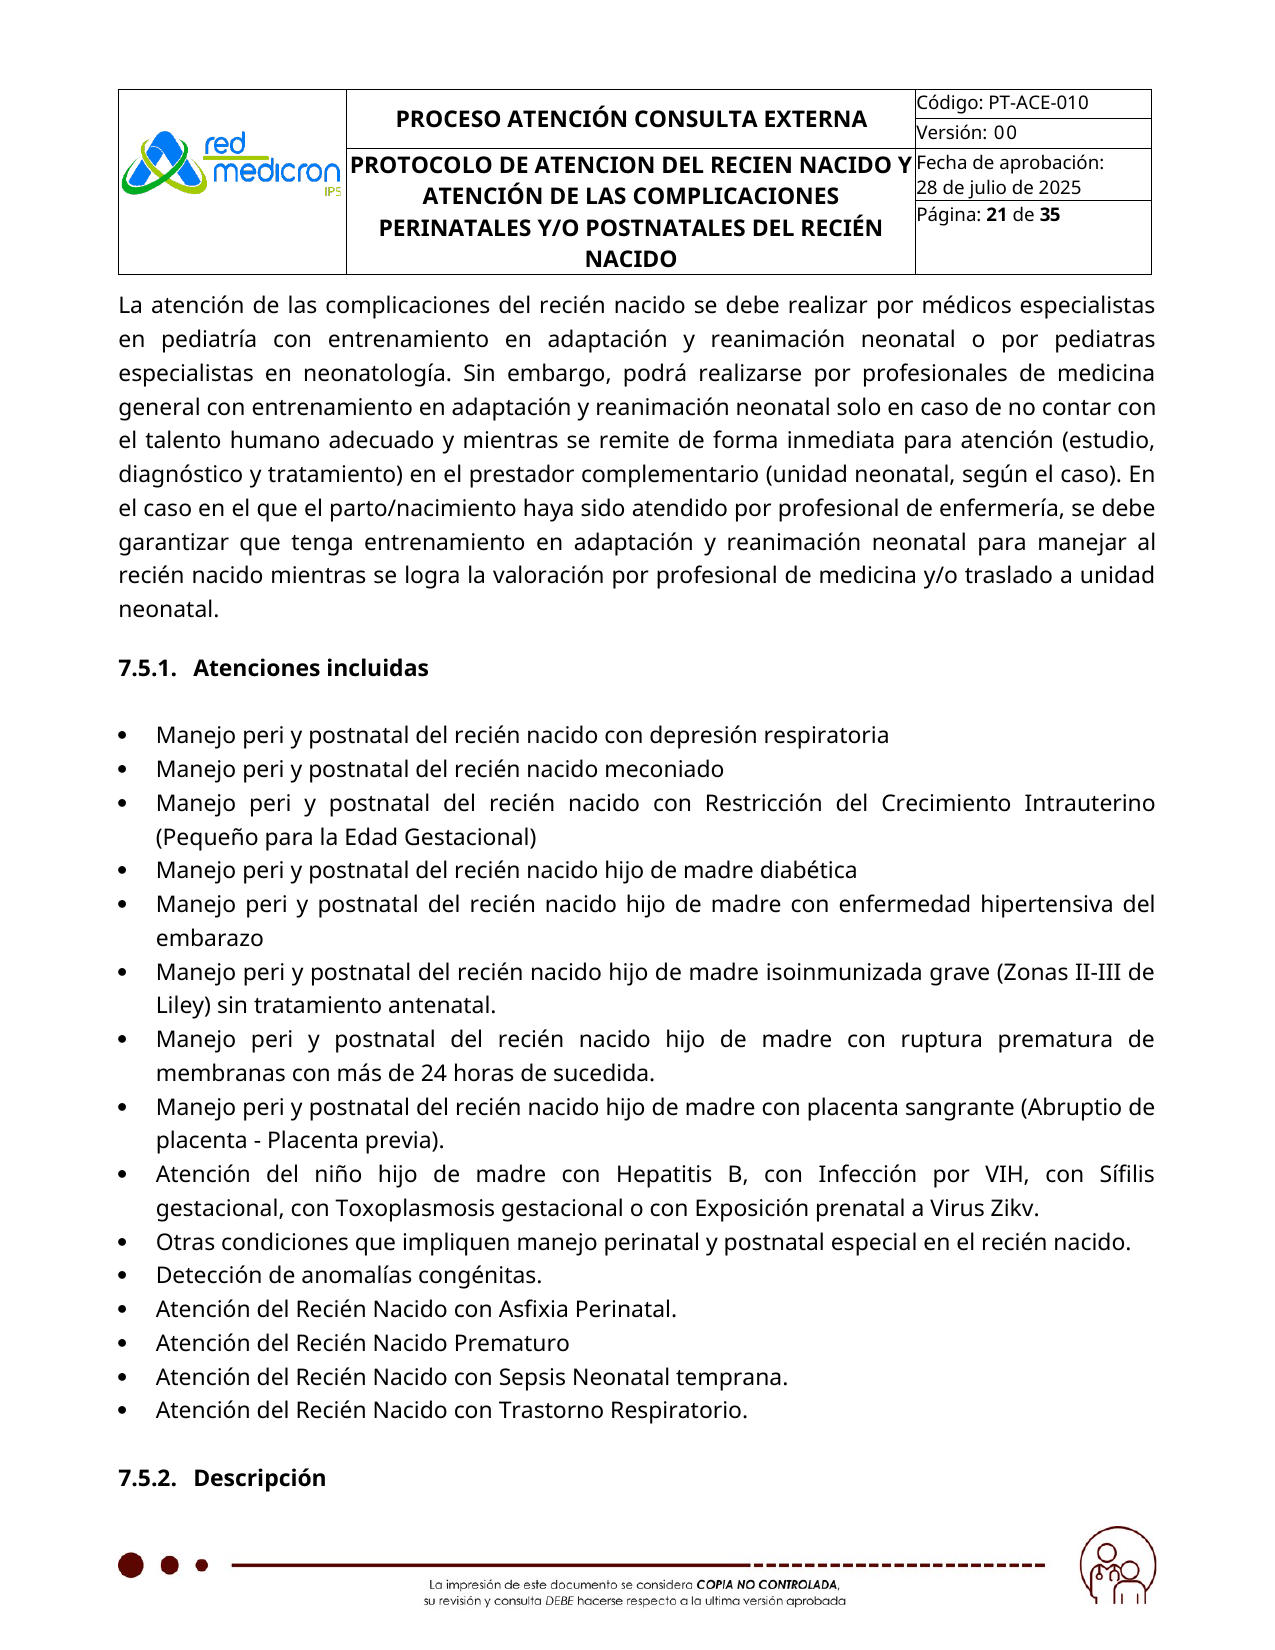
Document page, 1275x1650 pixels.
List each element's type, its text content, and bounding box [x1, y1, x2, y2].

list Manejo peri y postnatal del recién nacido meconiado [118, 753, 1157, 784]
list Descripción [118, 1462, 1157, 1493]
list Atenciones incluidas [118, 652, 1157, 683]
list Atención del Recién Nacido con Trastorno Respiratorio. [118, 1394, 1157, 1425]
text La atención de las complicaciones del recién nacido se debe realizar por médicos especialistas en pediatría con entrenamiento en adaptación y reanimación neonatal o por pediatras especialistas en neonatología. Sin embargo, podrá realizarse por profesionales de medicina general con entrenamiento en adaptación y reanimación neonatal solo en caso de no contar con el talento humano adecuado y mientras se remite de forma inmediata para atención (estudio, diagnóstico y tratamiento) en el prestador complementario (unidad neonatal, según el caso). En el caso en el que el parto/nacimiento haya sido atendido por profesional de enfermería, se debe garantizar que tenga entrenamiento en adaptación y reanimación neonatal para manejar al recién nacido mientras se logra la valoración por profesional de medicina y/o traslado a unidad neonatal. [118, 289, 1157, 624]
list Manejo peri y postnatal del recién nacido hijo de madre con placenta sangrante (Abruptio de placenta - Placenta previa). [118, 1090, 1157, 1155]
list Manejo peri y postnatal del recién nacido hijo de madre diabética [118, 854, 1157, 885]
list Manejo peri y postnatal del recién nacido con Restricción del Crecimiento Intrauterino (Pequeño para la Edad Gestacional) [118, 787, 1157, 852]
list Detección de anomalías congénitas. [118, 1259, 1157, 1290]
list Atención del Recién Nacido Prematuro [118, 1327, 1157, 1358]
picture [118, 1526, 1157, 1609]
list Atención del Recién Nacido con Sepsis Neonatal temprana. [118, 1360, 1157, 1392]
list Manejo peri y postnatal del recién nacido hijo de madre con enfermedad hipertensiva del embarazo [118, 888, 1157, 953]
list Otras condiciones que impliquen manejo perinatal y postnatal especial en el recién nacido. [118, 1225, 1157, 1257]
picture [121, 131, 341, 196]
list Manejo peri y postnatal del recién nacido con depresión respiratoria [118, 719, 1157, 750]
list Manejo peri y postnatal del recién nacido hijo de madre isoinmunizada grave (Zonas II-III de Liley) sin tratamiento antenatal. [118, 955, 1157, 1020]
list Manejo peri y postnatal del recién nacido hijo de madre con ruptura prematura de membranas con más de 24 horas de sucedida. [118, 1023, 1157, 1088]
list Atención del niño hijo de madre con Hepatitis B, con Infección por VIH, con Sífilis gestacional, con Toxoplasmosis gestacional o con Exposición prenatal a Virus Zikv. [118, 1158, 1157, 1223]
list Atención del Recién Nacido con Asfixia Perinatal. [118, 1293, 1157, 1324]
